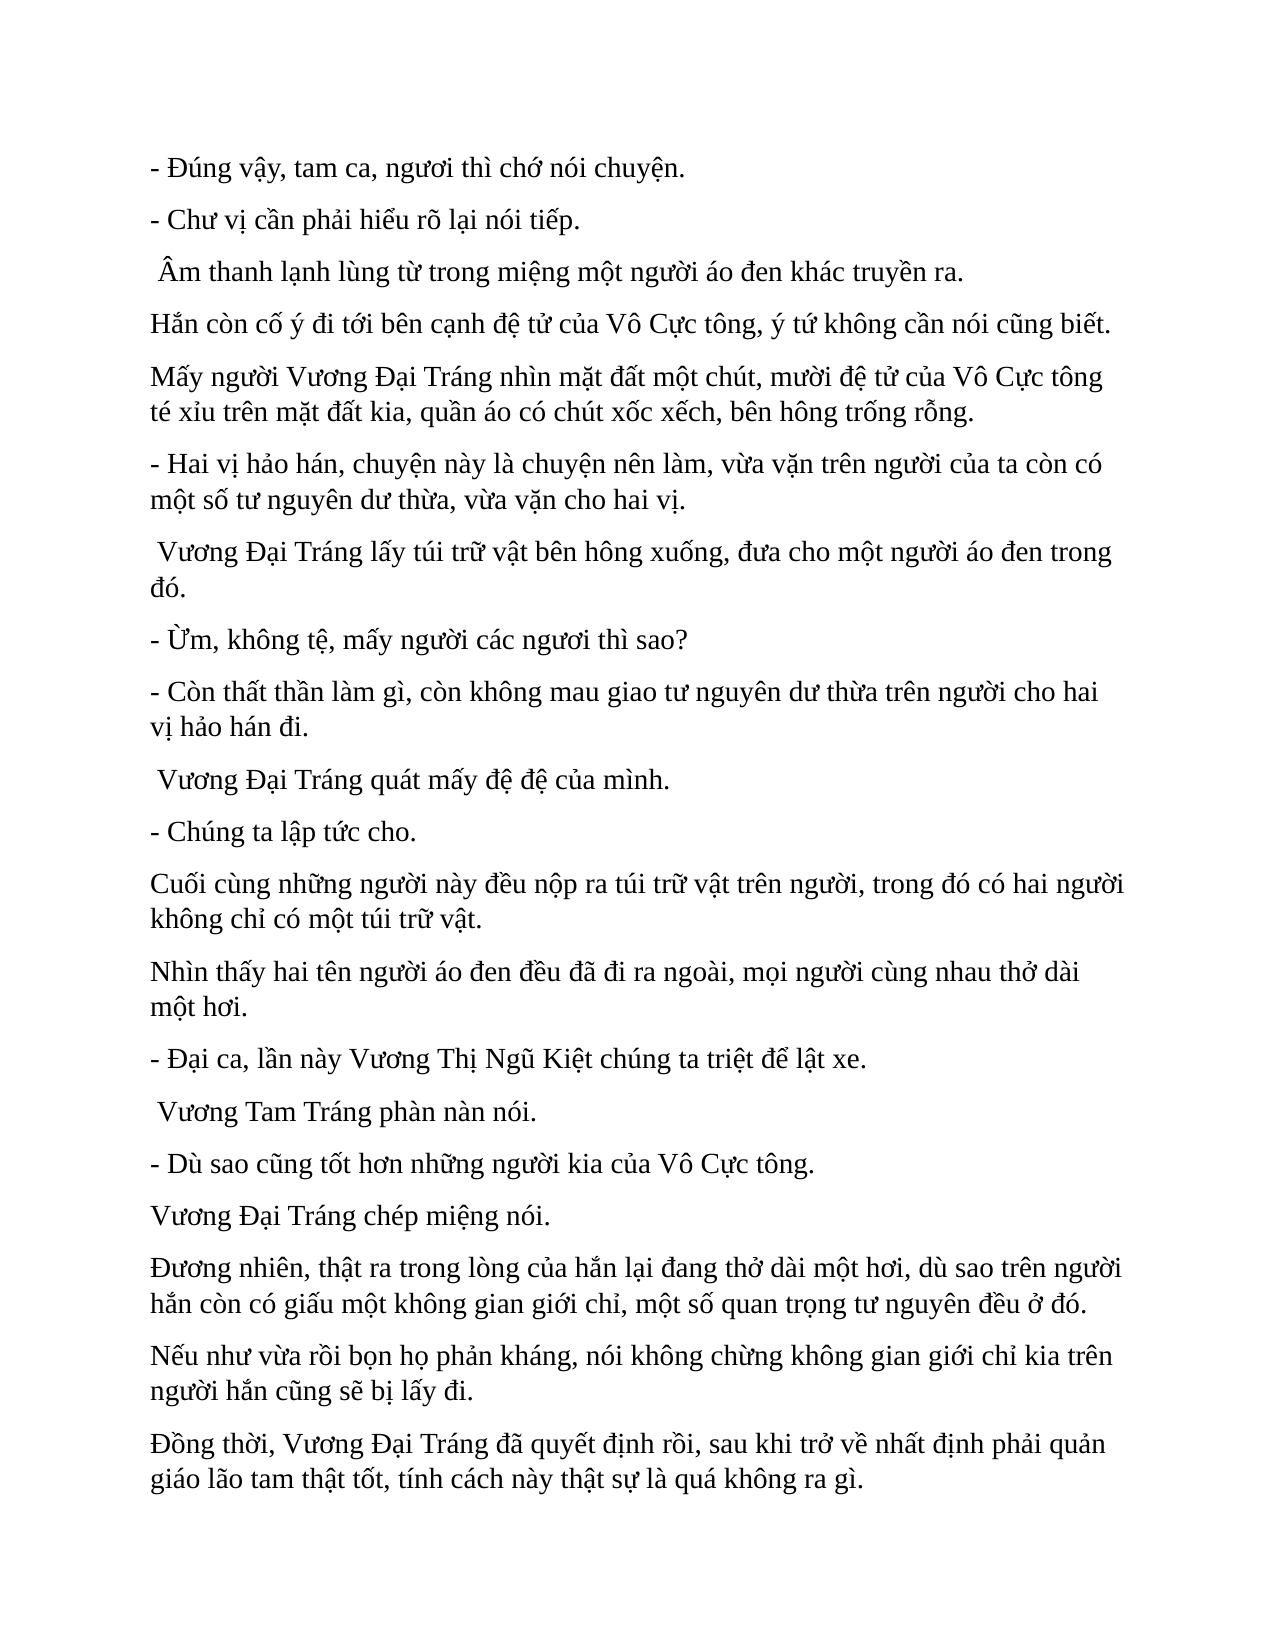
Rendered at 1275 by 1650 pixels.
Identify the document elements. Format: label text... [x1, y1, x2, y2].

text Âm thanh lạnh lùng từ trong miệng một người áo đen khác truyền ra. [150, 254, 1125, 288]
text - Ừm, không tệ, mấy người các ngươi thì sao? [150, 622, 1125, 655]
text Nếu như vừa rồi bọn họ phản kháng, nói không chừng không gian giới chỉ kia trên người hắn cũng sẽ bị lấy đi. [150, 1338, 1125, 1407]
text Vương Đại Tráng lấy túi trữ vật bên hông xuống, đưa cho một người áo đen trong đó. [150, 534, 1125, 603]
text - Chư vị cần phải hiểu rõ lại nói tiếp. [150, 202, 1125, 236]
text - Còn thất thần làm gì, còn không mau giao tư nguyên dư thừa trên người cho hai vị hảo hán đi. [150, 674, 1125, 743]
text Vương Tam Tráng phàn nàn nói. [150, 1094, 1125, 1127]
text Vương Đại Tráng quát mấy đệ đệ của mình. [150, 762, 1125, 795]
text - Chúng ta lập tức cho. [150, 814, 1125, 847]
text Mấy người Vương Đại Tráng nhìn mặt đất một chút, mười đệ tử của Vô Cực tông té xỉu trên mặt đất kia, quần áo có chút xốc xếch, bên hông trống rỗng. [150, 359, 1125, 428]
text Nhìn thấy hai tên người áo đen đều đã đi ra ngoài, mọi người cùng nhau thở dài một hơi. [150, 954, 1125, 1023]
text - Đúng vậy, tam ca, ngươi thì chớ nói chuyện. [150, 150, 1125, 183]
text Vương Đại Tráng chép miệng nói. [150, 1198, 1125, 1232]
text Đồng thời, Vương Đại Tráng đã quyết định rồi, sau khi trở về nhất định phải quản giáo lão tam thật tốt, tính cách này thật sự là quá không ra gì. [150, 1426, 1125, 1495]
text Đương nhiên, thật ra trong lòng của hắn lại đang thở dài một hơi, dù sao trên người hắn còn có giấu một không gian giới chỉ, một số quan trọng tư nguyên đều ở đó. [150, 1250, 1125, 1319]
text - Dù sao cũng tốt hơn những người kia của Vô Cực tông. [150, 1146, 1125, 1179]
text Cuối cùng những người này đều nộp ra túi trữ vật trên người, trong đó có hai người không chỉ có một túi trữ vật. [150, 866, 1125, 935]
text - Hai vị hảo hán, chuyện này là chuyện nên làm, vừa vặn trên người của ta còn có một số tư nguyên dư thừa, vừa vặn cho hai vị. [150, 446, 1125, 516]
text - Đại ca, lần này Vương Thị Ngũ Kiệt chúng ta triệt để lật xe. [150, 1042, 1125, 1075]
text Hắn còn cố ý đi tới bên cạnh đệ tử của Vô Cực tông, ý tứ không cần nói cũng biết. [150, 307, 1125, 340]
